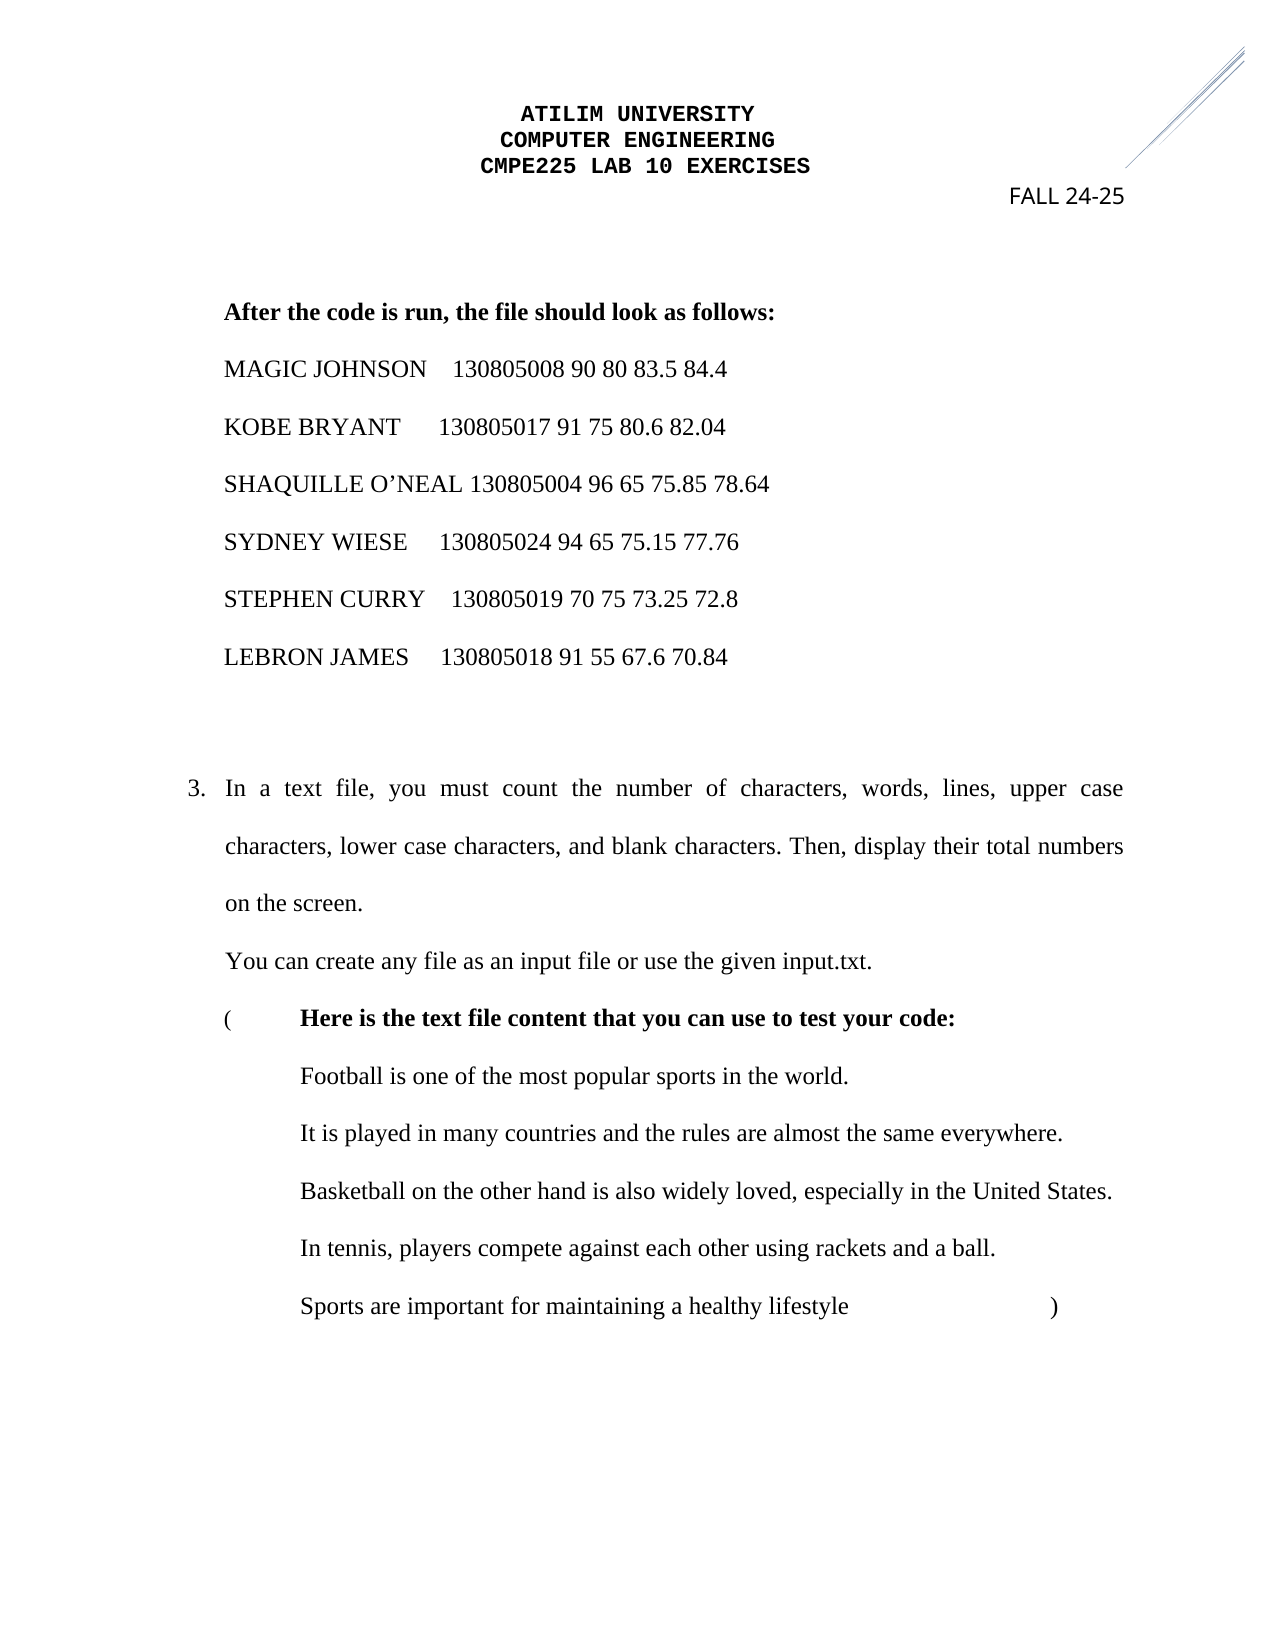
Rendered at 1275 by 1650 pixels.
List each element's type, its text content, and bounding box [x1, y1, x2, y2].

list In a text file, you must count the number of characters, words, lines, upper case characters, lower case characters, and blank characters. Then, display their total numbers on the screen. [187, 773, 1125, 917]
text SYDNEY WIESE 130805024 94 65 75.15 77.76 [150, 527, 1125, 556]
text STEPHEN CURRY 130805019 70 75 73.25 72.8 [150, 584, 1125, 613]
text Sports are important for maintaining a healthy lifestyle ) [300, 1291, 1125, 1320]
text KOBE BRYANT 130805017 91 75 80.6 82.04 [150, 412, 1125, 441]
text After the code is run, the file should look as follows: [150, 297, 1125, 326]
text ( Here is the text file content that you can use to test your code: [150, 1003, 1125, 1032]
text LEBRON JAMES 130805018 91 55 67.6 70.84 [150, 642, 1125, 671]
text In tennis, players compete against each other using rackets and a ball. [300, 1233, 1125, 1262]
text MAGIC JOHNSON 130805008 90 80 83.5 84.4 [150, 354, 1125, 383]
text It is played in many countries and the rules are almost the same everywhere. [300, 1118, 1125, 1147]
text SHAQUILLE O’NEAL 130805004 96 65 75.85 78.64 [150, 469, 1125, 498]
text Football is one of the most popular sports in the world. [150, 1061, 1125, 1090]
text You can create any file as an input file or use the given input.txt. [150, 946, 1125, 975]
text Basketball on the other hand is also widely loved, especially in the United States. [300, 1176, 1125, 1205]
